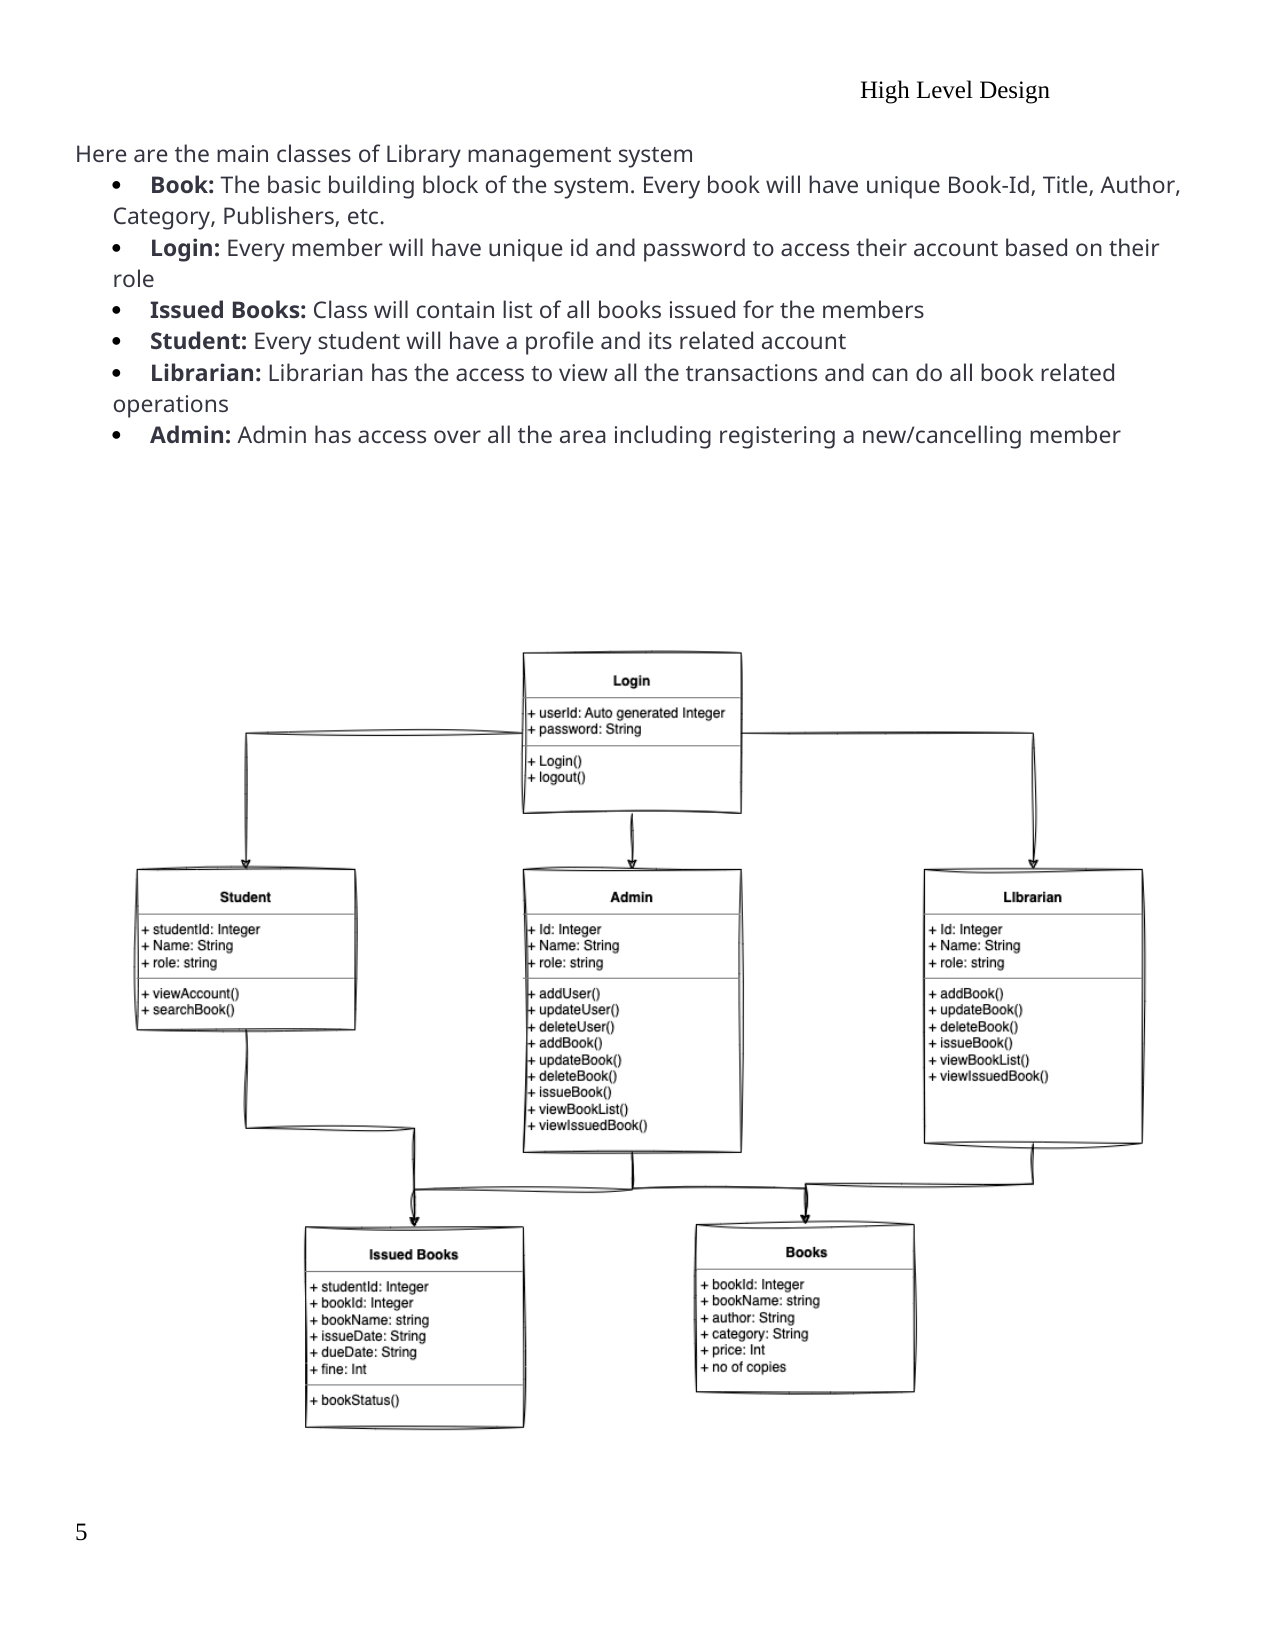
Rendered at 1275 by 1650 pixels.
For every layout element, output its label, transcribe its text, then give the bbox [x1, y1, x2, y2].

list Student: Every student will have a profile and its related account [112, 325, 1200, 357]
picture [92, 625, 1199, 1460]
list Librarian: Librarian has the access to view all the transactions and can do all book related operations [112, 357, 1200, 419]
list Login: Every member will have unique id and password to access their account based on their role [112, 232, 1200, 294]
list Admin: Admin has access over all the area including registering a new/cancelling member [112, 419, 1200, 450]
list Book: The basic building block of the system. Every book will have unique Book-Id, Title, Author, Category, Publishers, etc. [112, 169, 1200, 232]
list Issued Books: Class will contain list of all books issued for the members [112, 294, 1200, 325]
text Here are the main classes of Library management system [75, 138, 1200, 169]
